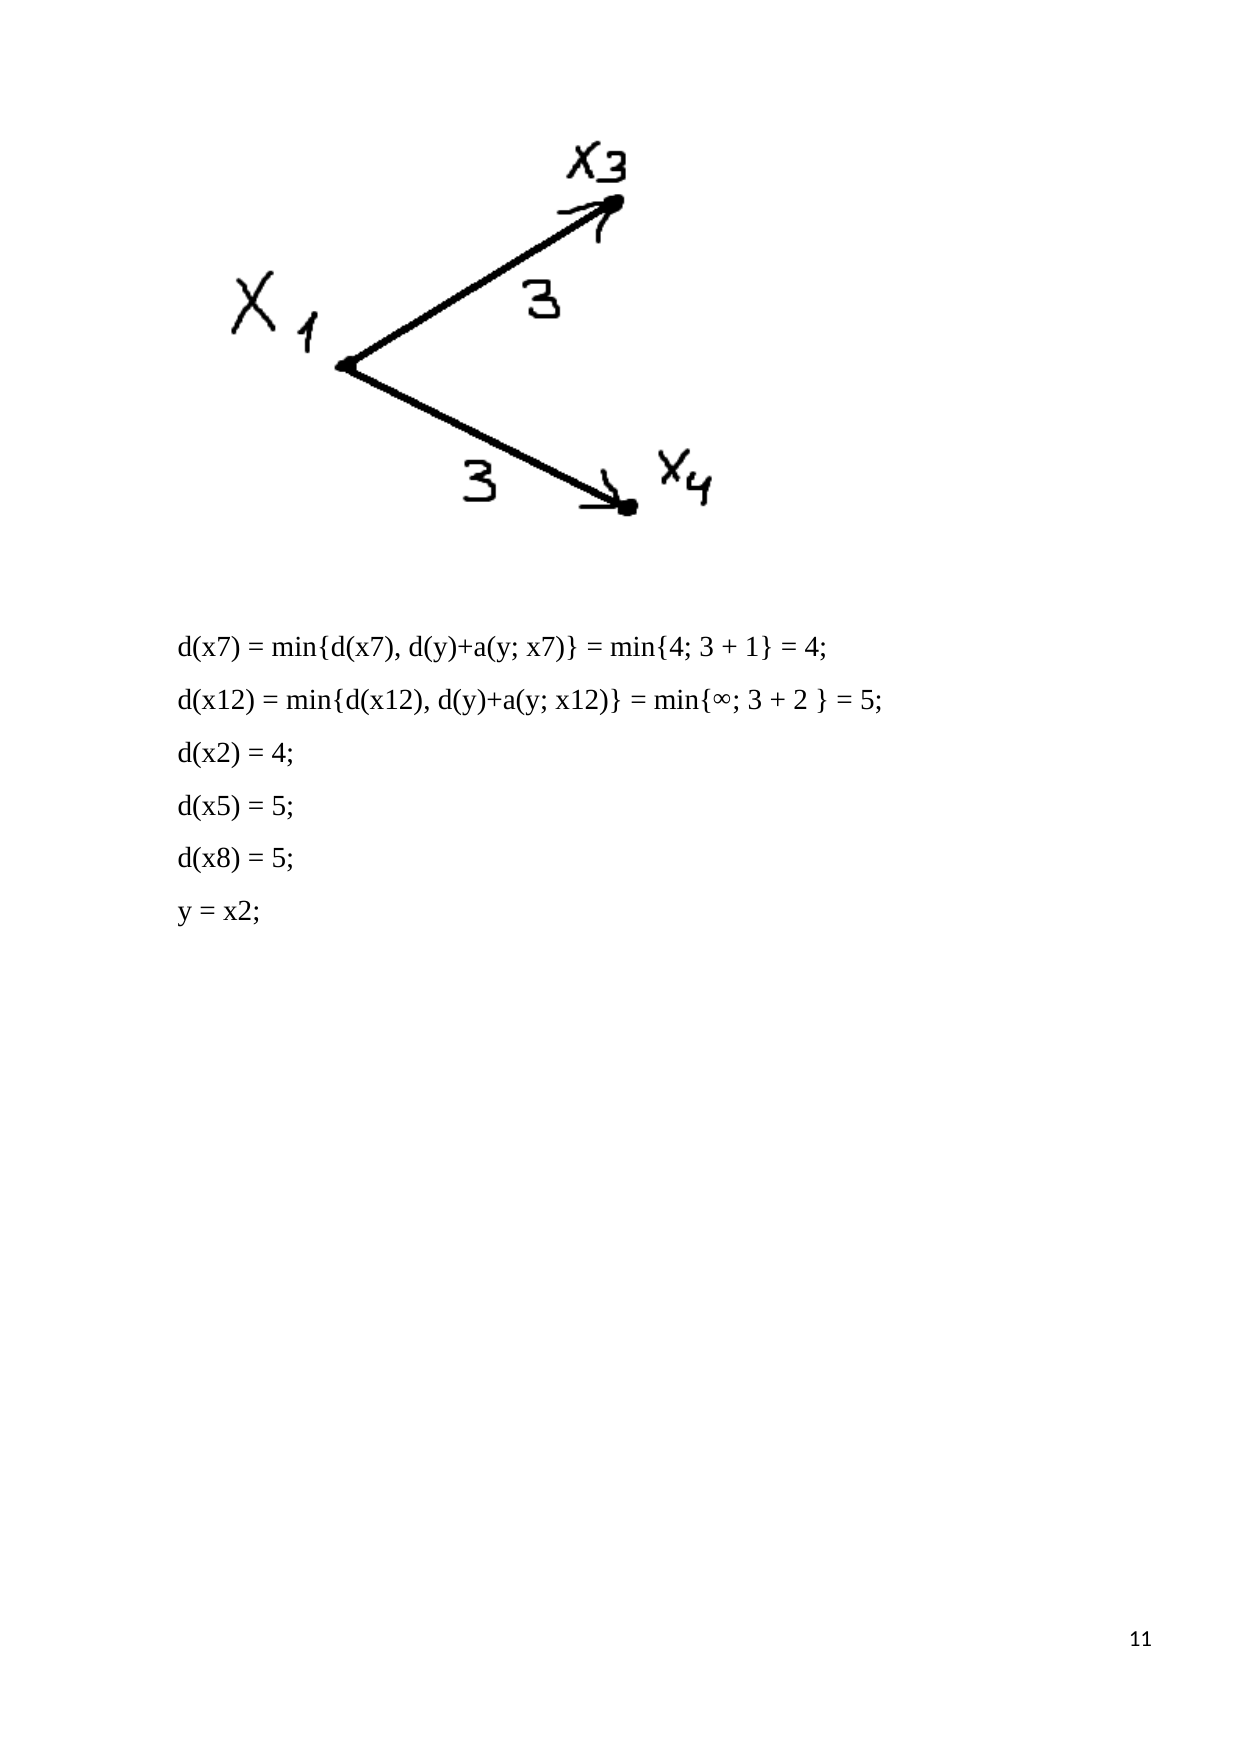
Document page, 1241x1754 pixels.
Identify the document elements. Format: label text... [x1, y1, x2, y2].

text d(x8) = 5; [177, 840, 1152, 874]
text y = x2; [177, 893, 1152, 927]
text d(x2) = 4; [177, 735, 1152, 768]
text d(x7) = min{d(x7), d(y)+a(y; x7)} = min{4; 3 + 1} = 4; [177, 629, 1152, 663]
text d(x5) = 5; [177, 788, 1152, 821]
text d(x12) = min{d(x12), d(y)+a(y; x12)} = min{; 3 + 2 } = 5; [177, 682, 1152, 716]
picture [177, 118, 798, 564]
